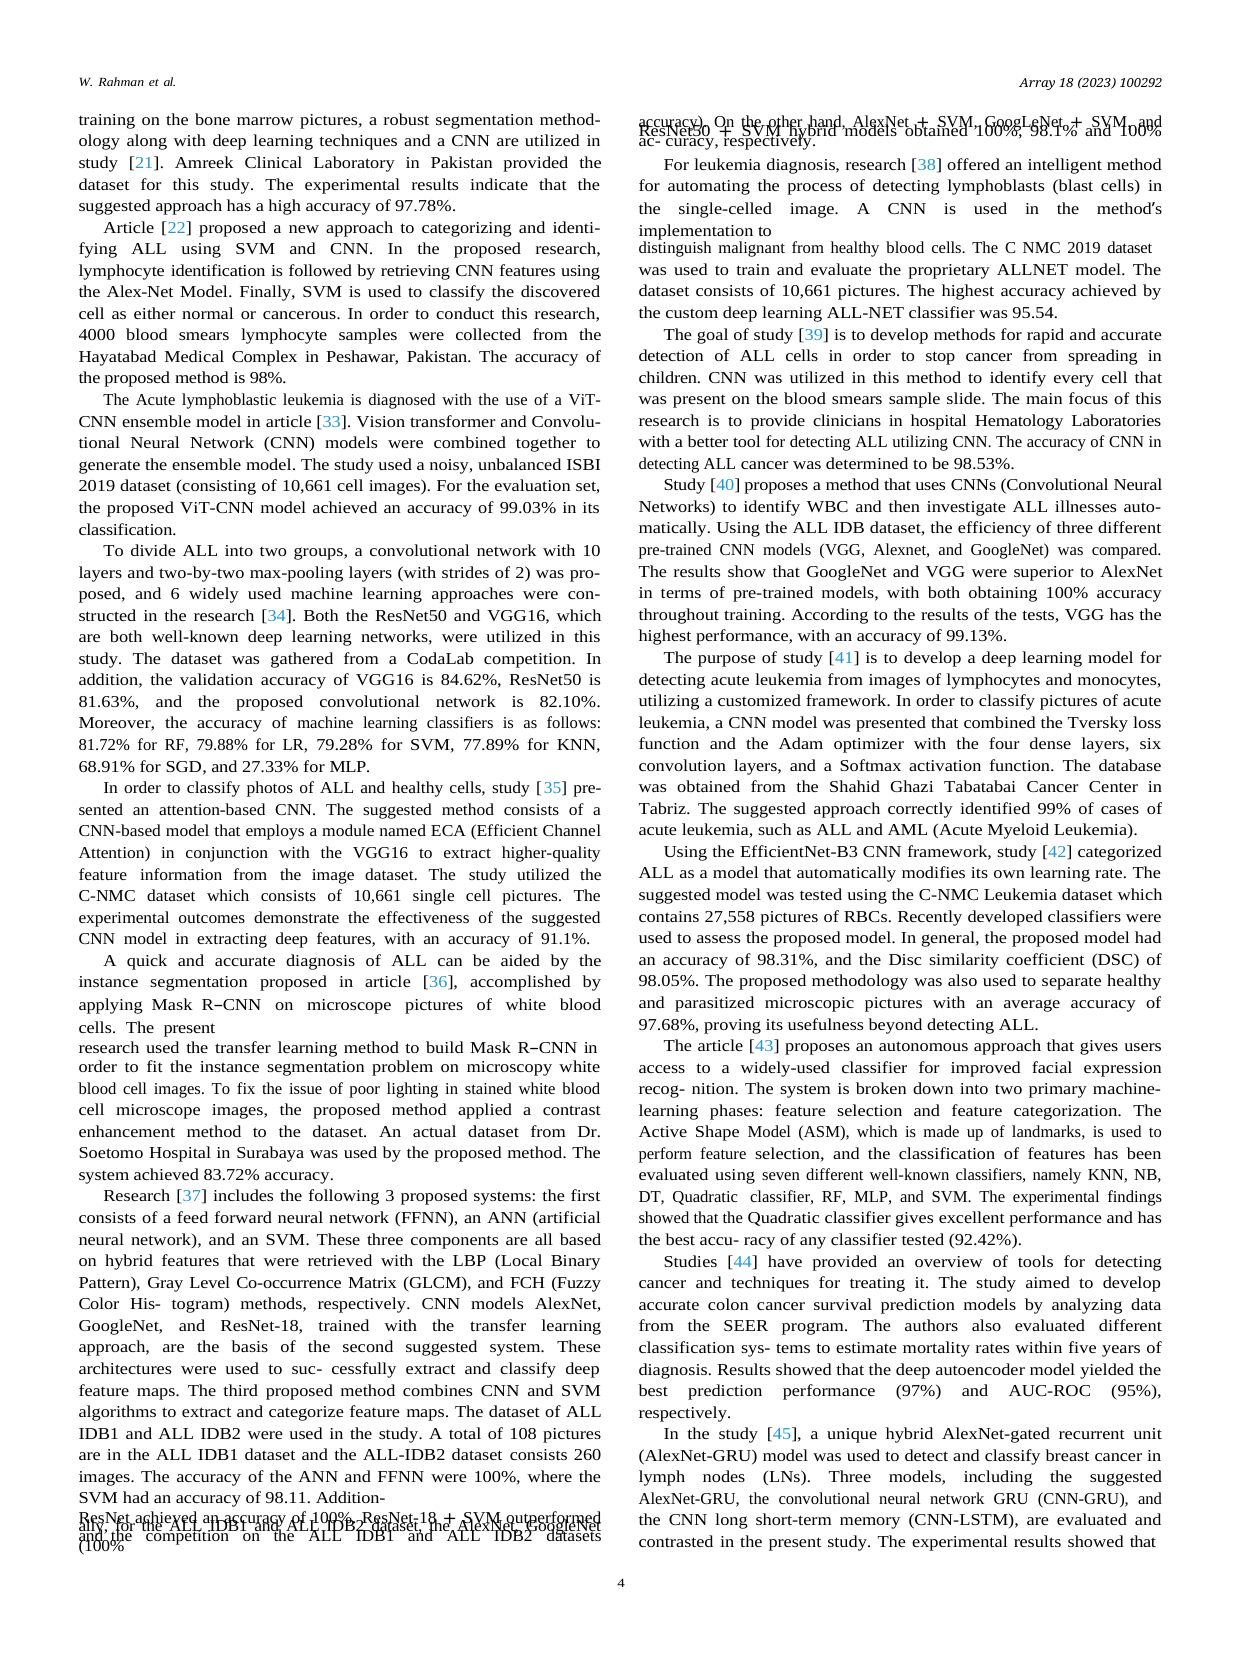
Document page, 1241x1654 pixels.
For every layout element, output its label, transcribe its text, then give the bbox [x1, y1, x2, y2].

text Using the EfficientNet-B3 CNN framework, study [42] categorized ALL as a model that automatically modifies its own learning rate. The suggested model was tested using the C-NMC Leukemia dataset which contains 27,558 pictures of RBCs. Recently developed classifiers were used to assess the proposed model. In general, the proposed model had an accuracy of 98.31%, and the Disc similarity coefficient (DSC) of 98.05%. The proposed methodology was also used to separate healthy and parasitized microscopic pictures with an average accuracy of 97.68%, proving its usefulness beyond detecting ALL. [638, 842, 1162, 1033]
text Article [22] proposed a new approach to categorizing and identi- fying ALL using SVM and CNN. In the proposed research, lymphocyte identification is followed by retrieving CNN features using the Alex-Net Model. Finally, SVM is used to classify the discovered cell as either normal or cancerous. In order to conduct this research, 4000 blood smears lymphocyte samples were collected from the Hayatabad Medical Complex in Peshawar, Pakistan. The accuracy of the proposed method is 98%. [78, 217, 601, 387]
text The article [43] proposes an autonomous approach that gives users access to a widely-used classifier for improved facial expression recog- nition. The system is broken down into two primary machine-learning phases: feature selection and feature categorization. The Active Shape Model (ASM), which is made up of landmarks, is used to perform feature selection, and the classification of features has been evaluated using seven different well-known classifiers, namely KNN, NB, DT, Quadratic classifier, RF, MLP, and SVM. The experimental findings showed that the Quadratic classifier gives excellent performance and has the best accu- racy of any classifier tested (92.42%). [638, 1036, 1162, 1249]
text order to fit the instance segmentation problem on microscopy white blood cell images. To fix the issue of poor lighting in stained white blood cell microscope images, the proposed method applied a contrast enhancement method to the dataset. An actual dataset from Dr. Soetomo Hospital in Surabaya was used by the proposed method. The system achieved 83.72% accuracy. [78, 1057, 601, 1184]
text In the study [45], a unique hybrid AlexNet-gated recurrent unit (AlexNet-GRU) model was used to detect and classify breast cancer in lymph nodes (LNs). Three models, including the suggested AlexNet-GRU, the convolutional neural network GRU (CNN-GRU), and the CNN long short-term memory (CNN-LSTM), are evaluated and contrasted in the present study. The experimental results showed that [638, 1424, 1162, 1551]
text The purpose of study [41] is to develop a deep learning model for detecting acute leukemia from images of lymphocytes and monocytes, utilizing a customized framework. In order to classify pictures of acute leukemia, a CNN model was presented that combined the Tversky loss function and the Adam optimizer with the four dense layers, six convolution layers, and a Softmax activation function. The database was obtained from the Shahid Ghazi Tabatabai Cancer Center in Tabriz. The suggested approach correctly identified 99% of cases of acute leukemia, such as ALL and AML (Acute Myeloid Leukemia). [638, 648, 1162, 839]
text research used the transfer learning method to build Mask R–CNN in [78, 1038, 605, 1057]
text A quick and accurate diagnosis of ALL can be aided by the instance segmentation proposed in article [36], accomplished by applying Mask R–CNN on microscope pictures of white blood cells. The present [78, 951, 601, 1037]
text In order to classify photos of ALL and healthy cells, study [35] pre- sented an attention-based CNN. The suggested method consists of a CNN-based model that employs a module named ECA (Efficient Channel Attention) in conjunction with the VGG16 to extract higher-quality feature information from the image dataset. The study utilized the C-NMC dataset which consists of 10,661 single cell pictures. The experimental outcomes demonstrate the effectiveness of the suggested CNN model in extracting deep features, with an accuracy of 91.1%. [78, 778, 601, 948]
text training on the bone marrow pictures, a robust segmentation method- ology along with deep learning techniques and a CNN are utilized in study [21]. Amreek Clinical Laboratory in Pakistan provided the dataset for this study. The experimental results indicate that the suggested approach has a high accuracy of 97.78%. [78, 109, 601, 215]
text accuracy). On the other hand, AlexNet + SVM, GoogLeNet + SVM, and ResNet50 + SVM hybrid models obtained 100%, 98.1% and 100% ac- curacy, respectively. [638, 120, 1162, 149]
text Study [40] proposes a method that uses CNNs (Convolutional Neural Networks) to identify WBC and then investigate ALL illnesses auto- matically. Using the ALL IDB dataset, the efficiency of three different pre-trained CNN models (VGG, Alexnet, and GoogleNet) was compared. The results show that GoogleNet and VGG were superior to AlexNet in terms of pre-trained models, with both obtaining 100% accuracy throughout training. According to the results of the tests, VGG has the highest performance, with an accuracy of 99.13%. [638, 475, 1162, 645]
text For leukemia diagnosis, research [38] offered an intelligent method for automating the process of detecting lymphoblasts (blast cells) in the single-celled image. A CNN is used in the method’s implementation to [638, 154, 1162, 240]
text The Acute lymphoblastic leukemia is diagnosed with the use of a ViT- CNN ensemble model in article [33]. Vision transformer and Convolu- tional Neural Network (CNN) models were combined together to generate the ensemble model. The study used a noisy, unbalanced ISBI 2019 dataset (consisting of 10,661 cell images). For the evaluation set, the proposed ViT-CNN model achieved an accuracy of 99.03% in its classification. [78, 390, 601, 538]
text was used to train and evaluate the proprietary ALLNET model. The dataset consists of 10,661 pictures. The highest accuracy achieved by the custom deep learning ALL-NET classifier was 95.54. [638, 259, 1162, 322]
text distinguish malignant from healthy blood cells. The C NMC 2019 dataset [638, 242, 1178, 257]
text To divide ALL into two groups, a convolutional network with 10 layers and two-by-two max-pooling layers (with strides of 2) was pro- posed, and 6 widely used machine learning approaches were con- structed in the research [34]. Both the ResNet50 and VGG16, which are both well-known deep learning networks, were utilized in this study. The dataset was gathered from a CodaLab competition. In addition, the validation accuracy of VGG16 is 84.62%, ResNet50 is 81.63%, and the proposed convolutional network is 82.10%. Moreover, the accuracy of machine learning classifiers is as follows: 81.72% for RF, 79.88% for LR, 79.28% for SVM, 77.89% for KNN, 68.91% for SGD, and 27.33% for MLP. [78, 541, 601, 776]
text Studies [44] have provided an overview of tools for detecting cancer and techniques for treating it. The study aimed to develop accurate colon cancer survival prediction models by analyzing data from the SEER program. The authors also evaluated different classification sys- tems to estimate mortality rates within five years of diagnosis. Results showed that the deep autoencoder model yielded the best prediction performance (97%) and AUC-ROC (95%), respectively. [638, 1251, 1162, 1422]
text ResNet achieved an accuracy of 100%. ResNet-18 + SVM outperformed ally, for the ALL IDB1 and ALL IDB2 dataset, the AlexNet, GoogleNet and the competition on the ALL IDB1 and ALL IDB2 datasets (100% [78, 1516, 601, 1554]
text The goal of study [39] is to develop methods for rapid and accurate detection of ALL cells in order to stop cancer from spreading in children. CNN was utilized in this method to identify every cell that was present on the blood smears sample slide. The main focus of this research is to provide clinicians in hospital Hematology Laboratories with a better tool for detecting ALL utilizing CNN. The accuracy of CNN in detecting ALL cancer was determined to be 98.53%. [638, 324, 1162, 473]
text Research [37] includes the following 3 proposed systems: the first consists of a feed forward neural network (FFNN), an ANN (artificial neural network), and an SVM. These three components are all based on hybrid features that were retrieved with the LBP (Local Binary Pattern), Gray Level Co-occurrence Matrix (GLCM), and FCH (Fuzzy Color His- togram) methods, respectively. CNN models AlexNet, GoogleNet, and ResNet-18, trained with the transfer learning approach, are the basis of the second suggested system. These architectures were used to suc- cessfully extract and classify deep feature maps. The third proposed method combines CNN and SVM algorithms to extract and categorize feature maps. The dataset of ALL IDB1 and ALL IDB2 were used in the study. A total of 108 pictures are in the ALL IDB1 dataset and the ALL-IDB2 dataset consists 260 images. The accuracy of the ANN and FFNN were 100%, where the SVM had an accuracy of 98.11. Addition- [78, 1186, 601, 1507]
